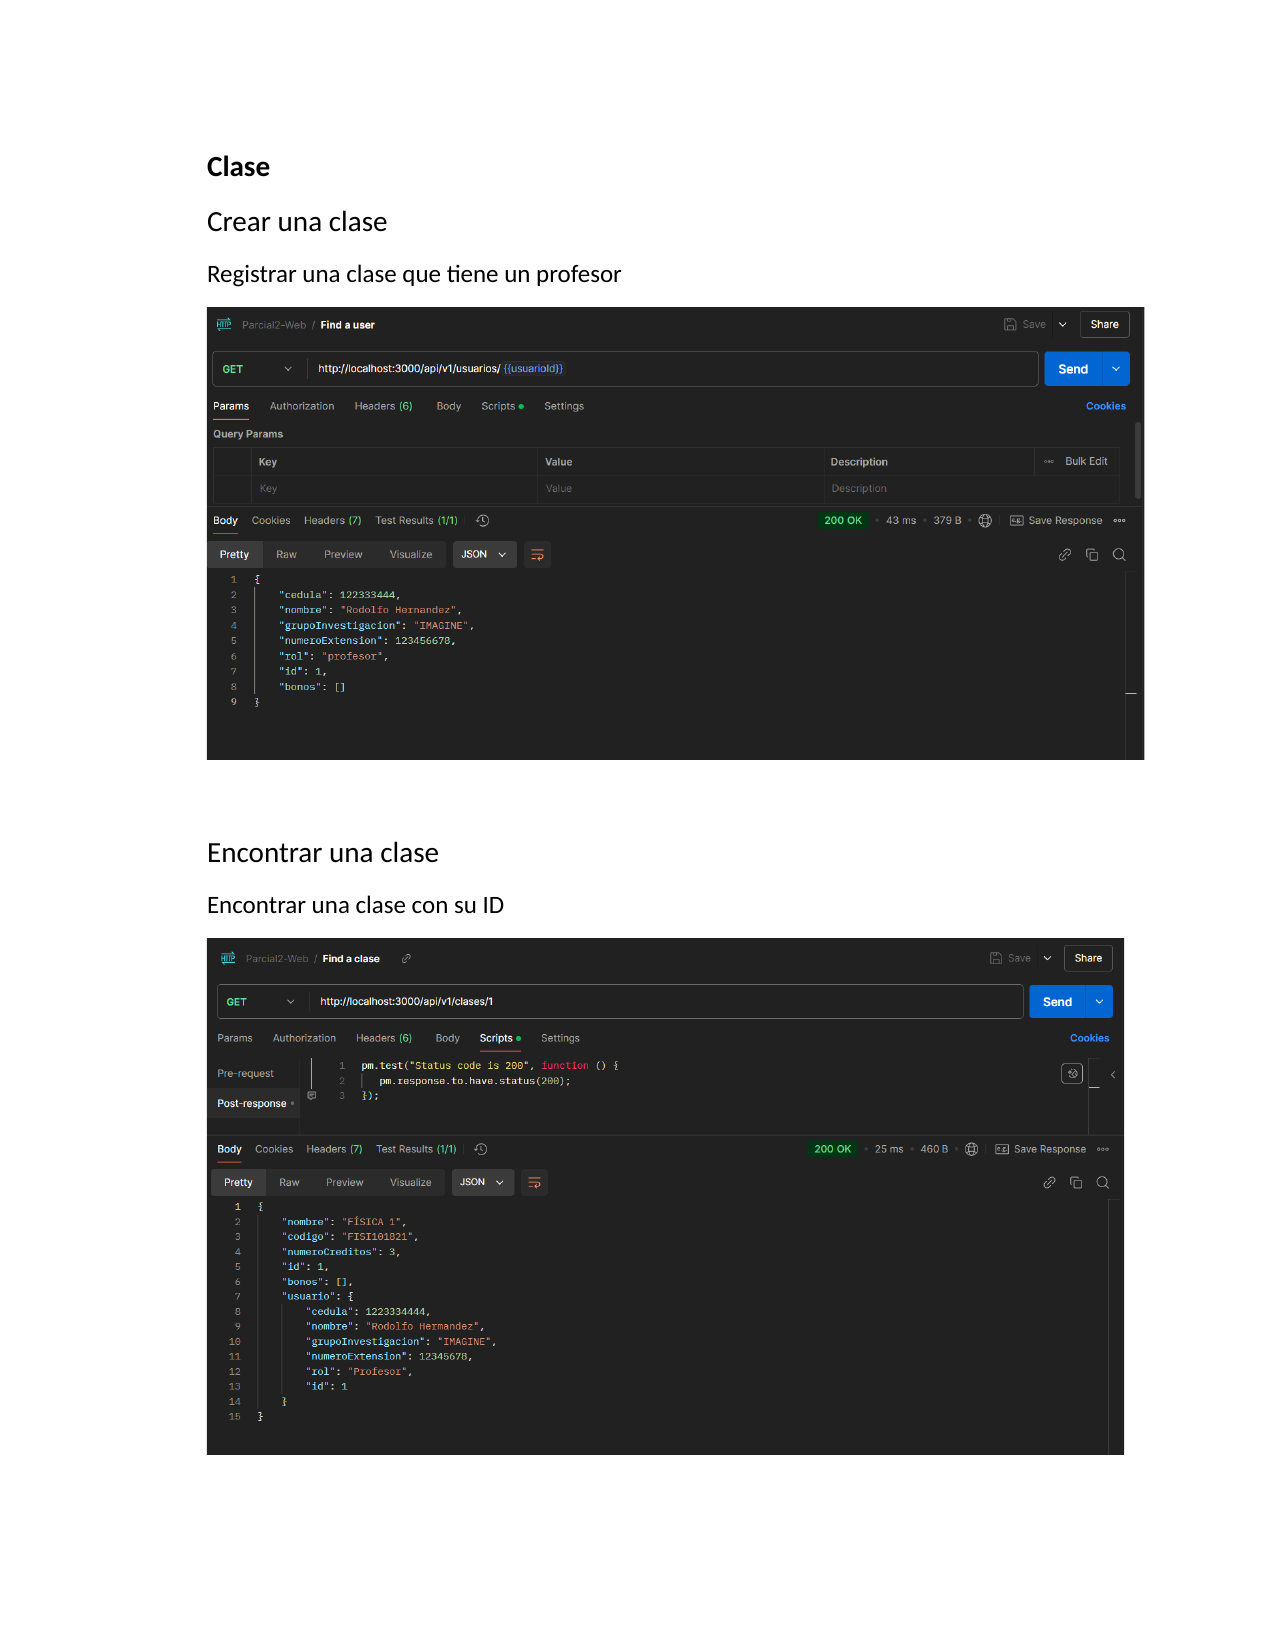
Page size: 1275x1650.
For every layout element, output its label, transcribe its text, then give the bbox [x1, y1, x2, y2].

text Clase [177, 148, 1098, 183]
picture [206, 307, 1145, 760]
text Encontrar una clase [177, 834, 1098, 869]
text Crear una clase [177, 203, 1098, 238]
picture [206, 938, 1125, 1455]
text Encontrar una clase con su ID [177, 889, 1098, 919]
text Registrar una clase que tiene un profesor [177, 258, 1098, 288]
